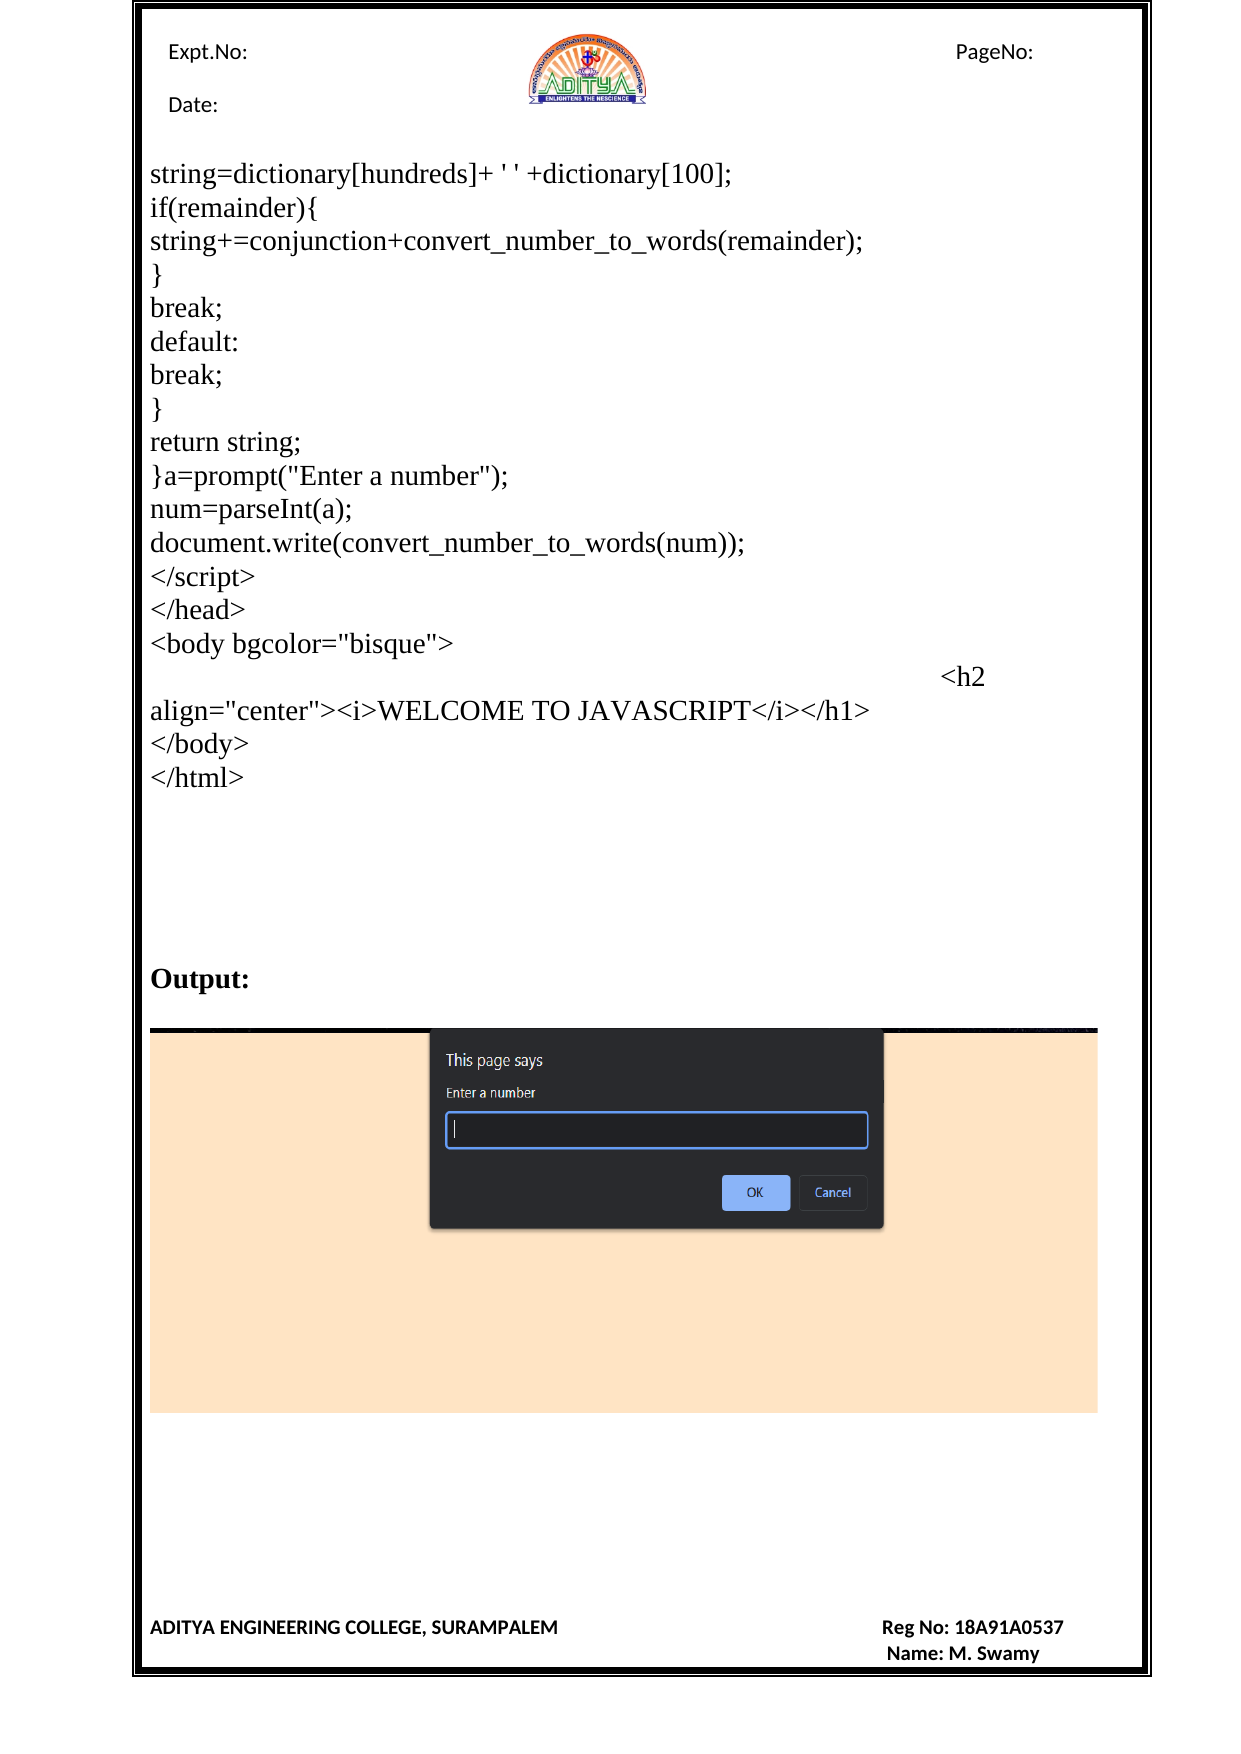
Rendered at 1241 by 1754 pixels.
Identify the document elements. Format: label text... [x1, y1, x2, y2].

text } [150, 391, 1090, 424]
text document.write(convert_number_to_words(num)); [150, 525, 1090, 559]
text if(remainder){ [150, 190, 1090, 223]
text <body bgcolor="bisque"> [150, 626, 1090, 659]
text string=dictionary[hundreds]+ ' ' +dictionary[100]; [150, 156, 1090, 190]
text </body> [150, 726, 1090, 760]
text string+=conjunction+convert_number_to_words(remainder); [150, 223, 1090, 257]
text </script> [150, 559, 1090, 592]
picture [527, 9, 647, 129]
text break; [150, 357, 1090, 391]
text } [150, 257, 1090, 290]
text return string; [150, 424, 1090, 458]
text </html> [150, 760, 1090, 793]
text default: [150, 324, 1090, 357]
picture [150, 1028, 1098, 1413]
text }a=prompt("Enter a number"); [150, 458, 1090, 492]
text num=parseInt(a); [150, 492, 1090, 525]
text <h2 align="center"><i>WELCOME TO JAVASCRIPT</i></h1> [150, 659, 1090, 726]
text Output: [150, 961, 1090, 995]
text </head> [150, 592, 1090, 626]
text break; [150, 290, 1090, 324]
